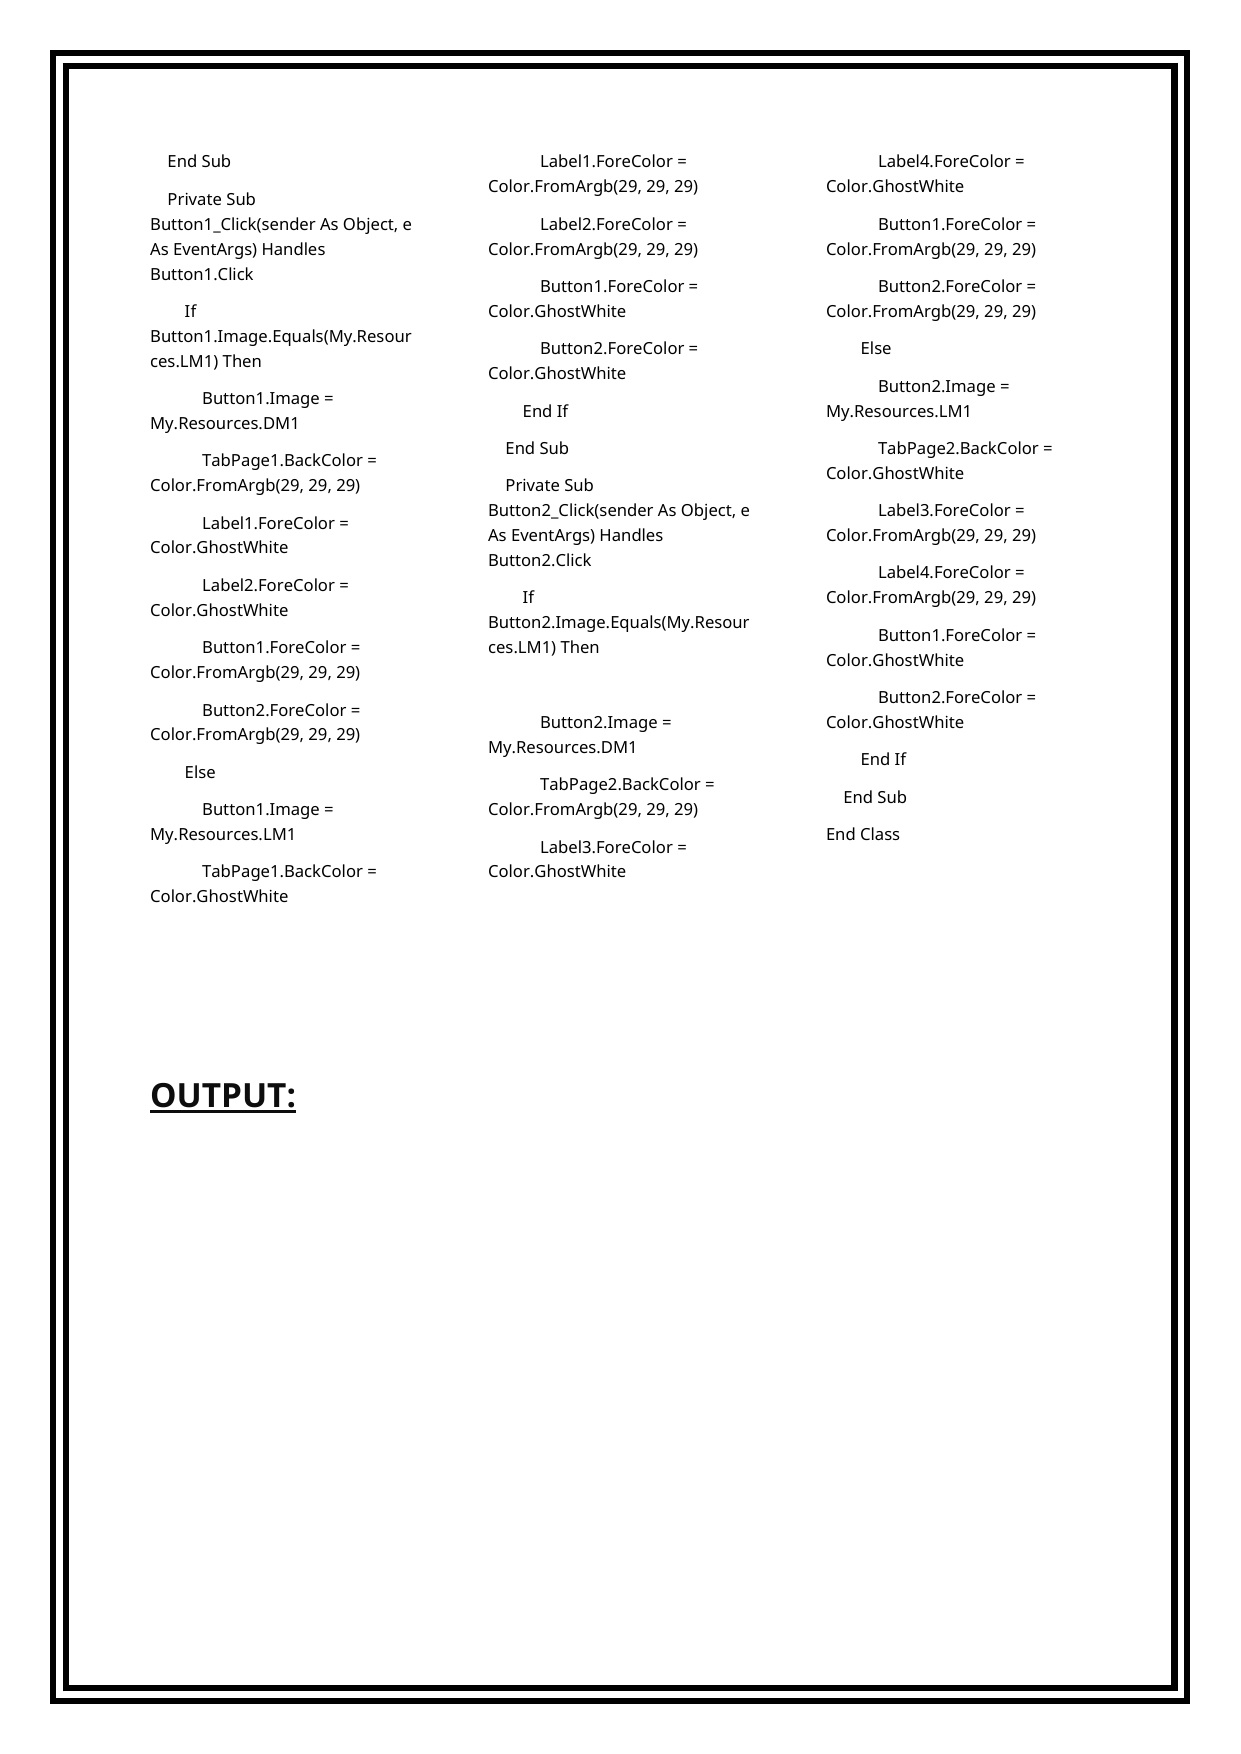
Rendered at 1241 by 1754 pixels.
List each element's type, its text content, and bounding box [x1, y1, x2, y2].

text Label3.ForeColor = Color.FromArgb(29, 29, 29) [826, 499, 1090, 546]
text OUTPUT: [150, 1072, 1090, 1117]
text Label3.ForeColor = Color.GhostWhite [488, 835, 752, 883]
text End Sub [826, 785, 1090, 808]
text End If [826, 748, 1090, 771]
text Label4.ForeColor = Color.GhostWhite [826, 150, 1090, 198]
text Button1.ForeColor = Color.GhostWhite [488, 274, 752, 322]
text End Sub [488, 437, 752, 459]
text Button1.Image = My.Resources.DM1 [150, 387, 414, 434]
text Else [826, 337, 1090, 359]
text Button1.ForeColor = Color.GhostWhite [826, 623, 1090, 671]
text Button2.Image = My.Resources.LM1 [826, 374, 1090, 422]
text Button1.ForeColor = Color.FromArgb(29, 29, 29) [826, 212, 1090, 260]
text End Sub [150, 150, 414, 173]
text TabPage2.BackColor = Color.FromArgb(29, 29, 29) [488, 773, 752, 821]
text Private Sub Button1_Click(sender As Object, e As EventArgs) Handles Button1.Click [150, 187, 414, 285]
text Button2.ForeColor = Color.FromArgb(29, 29, 29) [826, 274, 1090, 322]
text Private Sub Button2_Click(sender As Object, e As EventArgs) Handles Button2.Click [488, 474, 752, 571]
text Button2.ForeColor = Color.GhostWhite [826, 686, 1090, 733]
text Label2.ForeColor = Color.GhostWhite [150, 573, 414, 621]
text If Button2.Image.Equals(My.Resources.LM1) Then [488, 586, 752, 658]
text If Button1.Image.Equals(My.Resources.LM1) Then [150, 299, 414, 372]
text Button1.Image = My.Resources.LM1 [150, 798, 414, 845]
text TabPage2.BackColor = Color.GhostWhite [826, 437, 1090, 484]
text TabPage1.BackColor = Color.GhostWhite [150, 860, 414, 908]
text End Class [826, 823, 1090, 846]
text Label4.ForeColor = Color.FromArgb(29, 29, 29) [826, 561, 1090, 609]
text Label1.ForeColor = Color.FromArgb(29, 29, 29) [488, 150, 752, 198]
text Button2.ForeColor = Color.GhostWhite [488, 337, 752, 384]
text TabPage1.BackColor = Color.FromArgb(29, 29, 29) [150, 449, 414, 497]
text End If [488, 399, 752, 422]
text Button1.ForeColor = Color.FromArgb(29, 29, 29) [150, 636, 414, 683]
text Button2.ForeColor = Color.FromArgb(29, 29, 29) [150, 698, 414, 746]
text Label1.ForeColor = Color.GhostWhite [150, 511, 414, 559]
text Label2.ForeColor = Color.FromArgb(29, 29, 29) [488, 212, 752, 260]
text Button2.Image = My.Resources.DM1 [488, 711, 752, 758]
text Else [150, 760, 414, 783]
